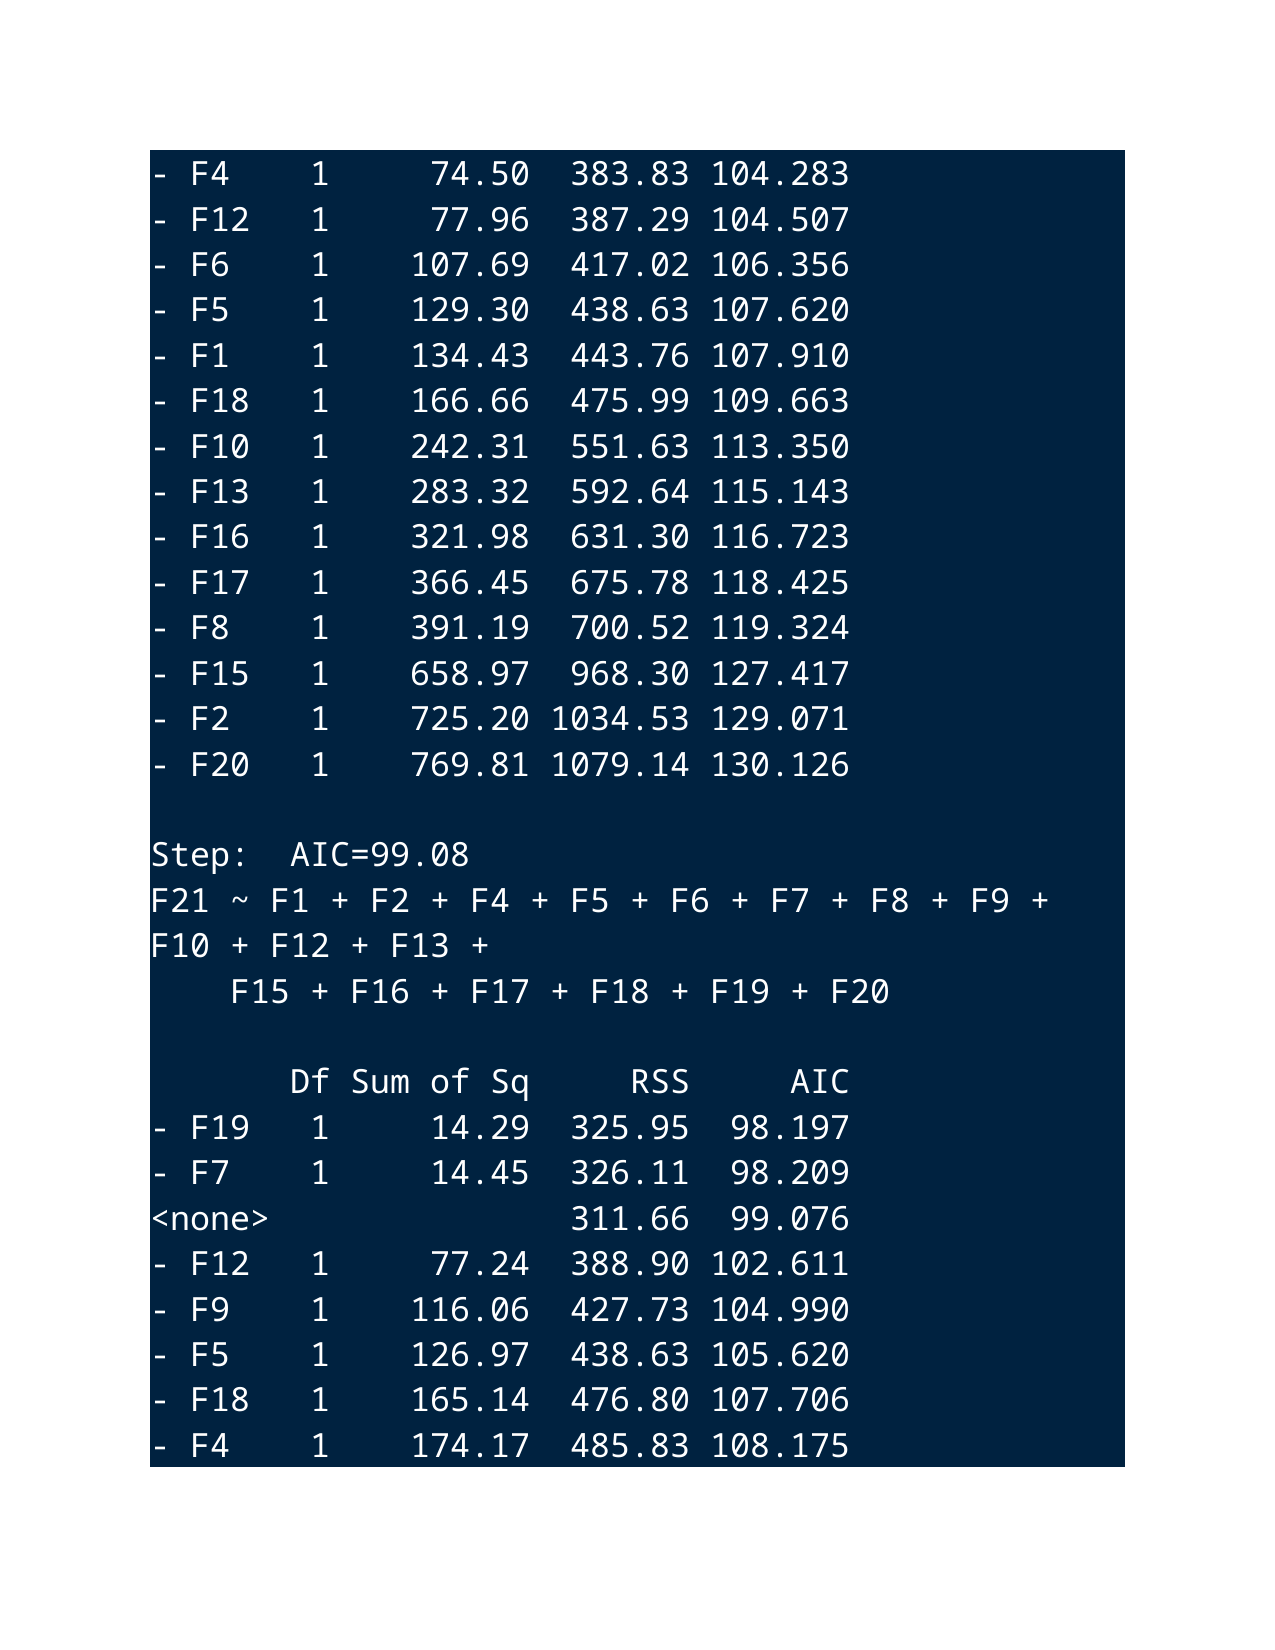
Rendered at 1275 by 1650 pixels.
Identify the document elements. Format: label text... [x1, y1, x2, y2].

text Step: AIC=99.08 [150, 831, 1125, 877]
text - F4 1 174.17 485.83 108.175 [150, 1422, 1125, 1467]
text - F18 1 165.14 476.80 107.706 [150, 1376, 1125, 1422]
text Df Sum of Sq RSS AIC [150, 1058, 1125, 1104]
text - F10 1 242.31 551.63 113.350 [150, 422, 1125, 468]
text - F13 1 283.32 592.64 115.143 [150, 468, 1125, 513]
text - F1 1 134.43 443.76 107.910 [150, 332, 1125, 377]
text F15 + F16 + F17 + F18 + F19 + F20 [150, 967, 1125, 1013]
text - F19 1 14.29 325.95 98.197 [150, 1104, 1125, 1149]
text - F5 1 129.30 438.63 107.620 [150, 286, 1125, 332]
text - F20 1 769.81 1079.14 130.126 [150, 740, 1125, 786]
text - F9 1 116.06 427.73 104.990 [150, 1285, 1125, 1331]
text - F18 1 166.66 475.99 109.663 [150, 377, 1125, 422]
text - F4 1 74.50 383.83 104.283 [150, 150, 1125, 195]
text <none> 311.66 99.076 [150, 1194, 1125, 1240]
text - F12 1 77.24 388.90 102.611 [150, 1240, 1125, 1285]
text - F5 1 126.97 438.63 105.620 [150, 1331, 1125, 1376]
text - F16 1 321.98 631.30 116.723 [150, 513, 1125, 559]
text - F6 1 107.69 417.02 106.356 [150, 241, 1125, 286]
text F21 ~ F1 + F2 + F4 + F5 + F6 + F7 + F8 + F9 + F10 + F12 + F13 + [150, 877, 1125, 967]
text - F7 1 14.45 326.11 98.209 [150, 1149, 1125, 1194]
text - F2 1 725.20 1034.53 129.071 [150, 695, 1125, 740]
text - F8 1 391.19 700.52 119.324 [150, 604, 1125, 649]
text - F12 1 77.96 387.29 104.507 [150, 195, 1125, 241]
text - F15 1 658.97 968.30 127.417 [150, 649, 1125, 695]
text - F17 1 366.45 675.78 118.425 [150, 559, 1125, 604]
